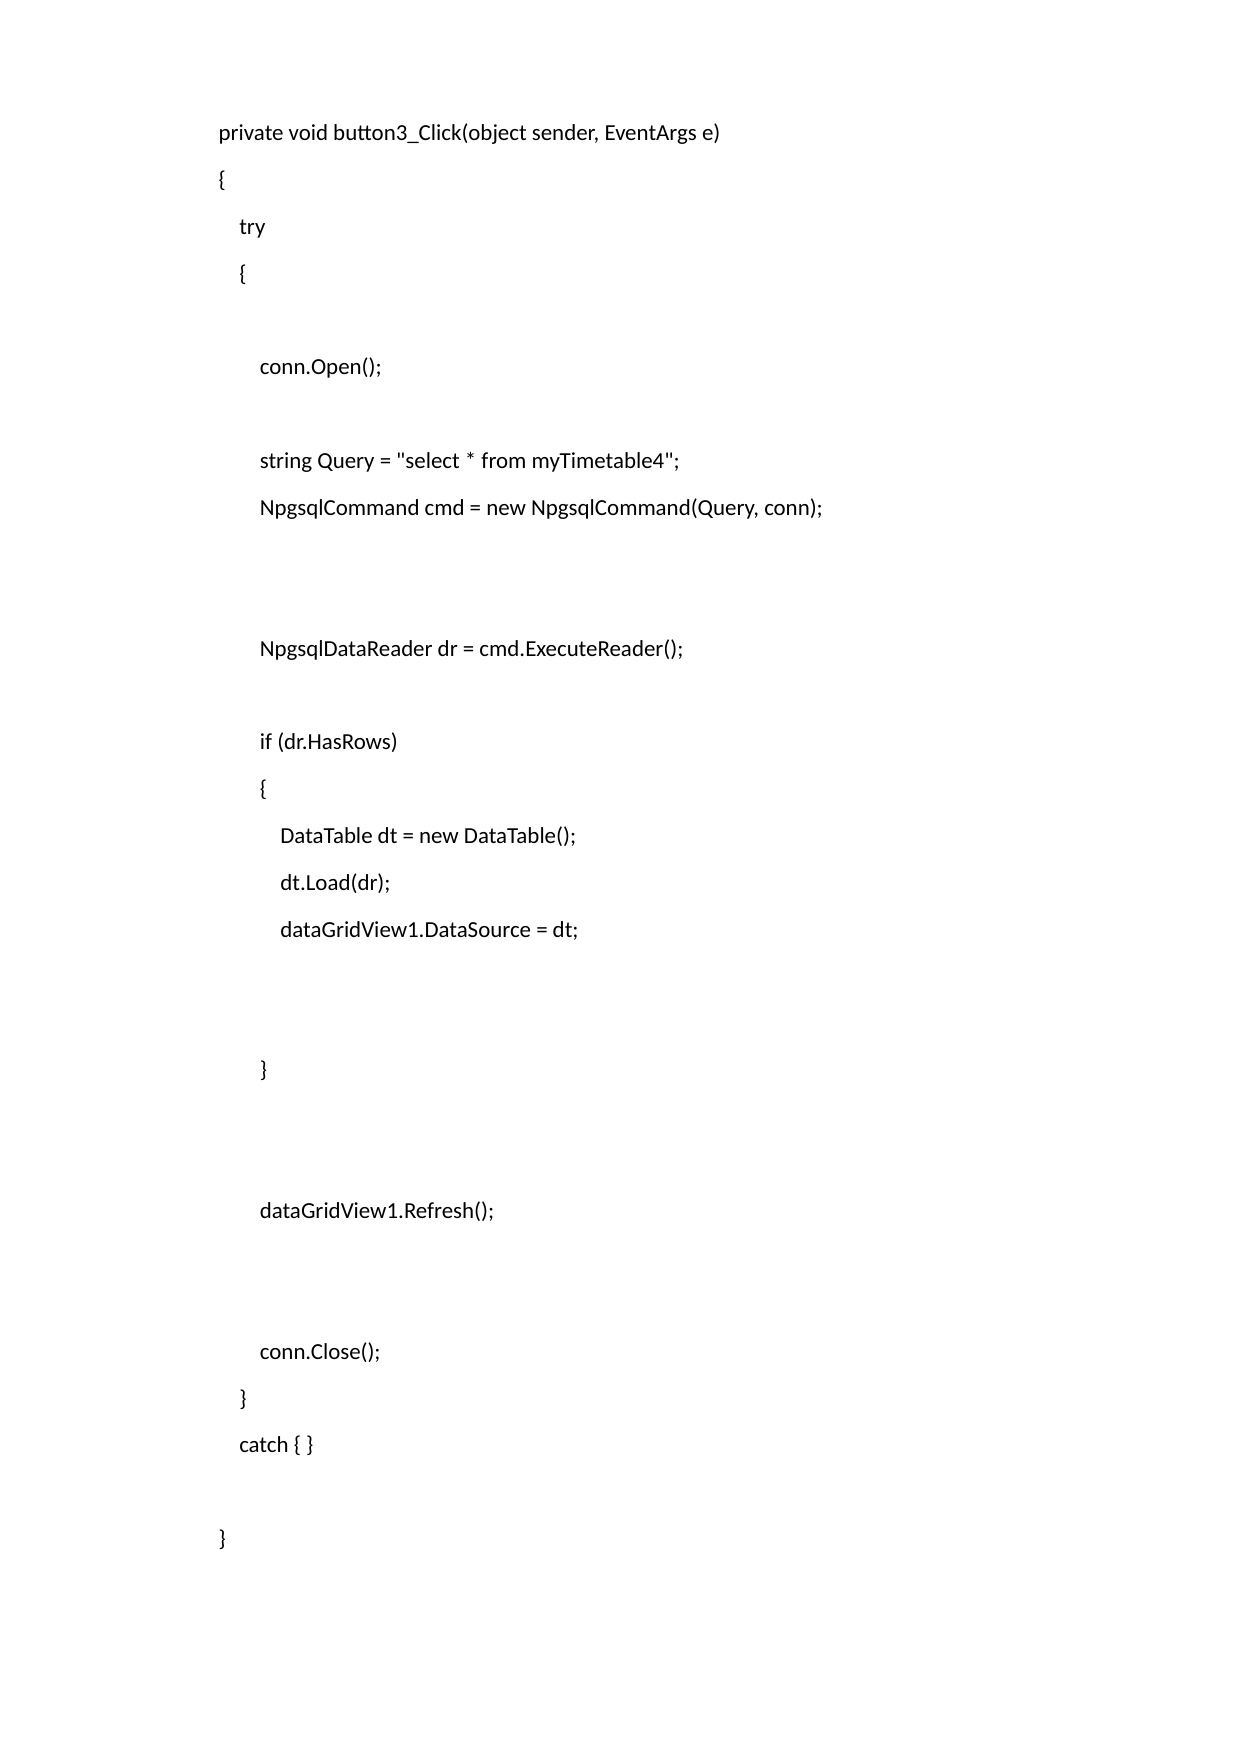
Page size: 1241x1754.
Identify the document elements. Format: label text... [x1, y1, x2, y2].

text } [177, 1384, 1152, 1412]
text { [177, 774, 1152, 802]
text NpgsqlCommand cmd = new NpgsqlCommand(Query, conn); [177, 493, 1152, 521]
text conn.Close(); [177, 1337, 1152, 1365]
text private void button3_Click(object sender, EventArgs e) [177, 118, 1152, 146]
text string Query = "select * from myTimetable4"; [177, 446, 1152, 474]
text } [177, 1524, 1152, 1552]
text { [177, 259, 1152, 287]
text } [177, 1056, 1152, 1084]
text try [177, 212, 1152, 240]
text NpgsqlDataReader dr = cmd.ExecuteReader(); [177, 634, 1152, 662]
text dt.Load(dr); [177, 868, 1152, 896]
text conn.Open(); [177, 352, 1152, 381]
text dataGridView1.Refresh(); [177, 1196, 1152, 1224]
text { [177, 165, 1152, 193]
text catch { } [177, 1431, 1152, 1459]
text dataGridView1.DataSource = dt; [177, 915, 1152, 943]
text DataTable dt = new DataTable(); [177, 821, 1152, 849]
text if (dr.HasRows) [177, 727, 1152, 756]
